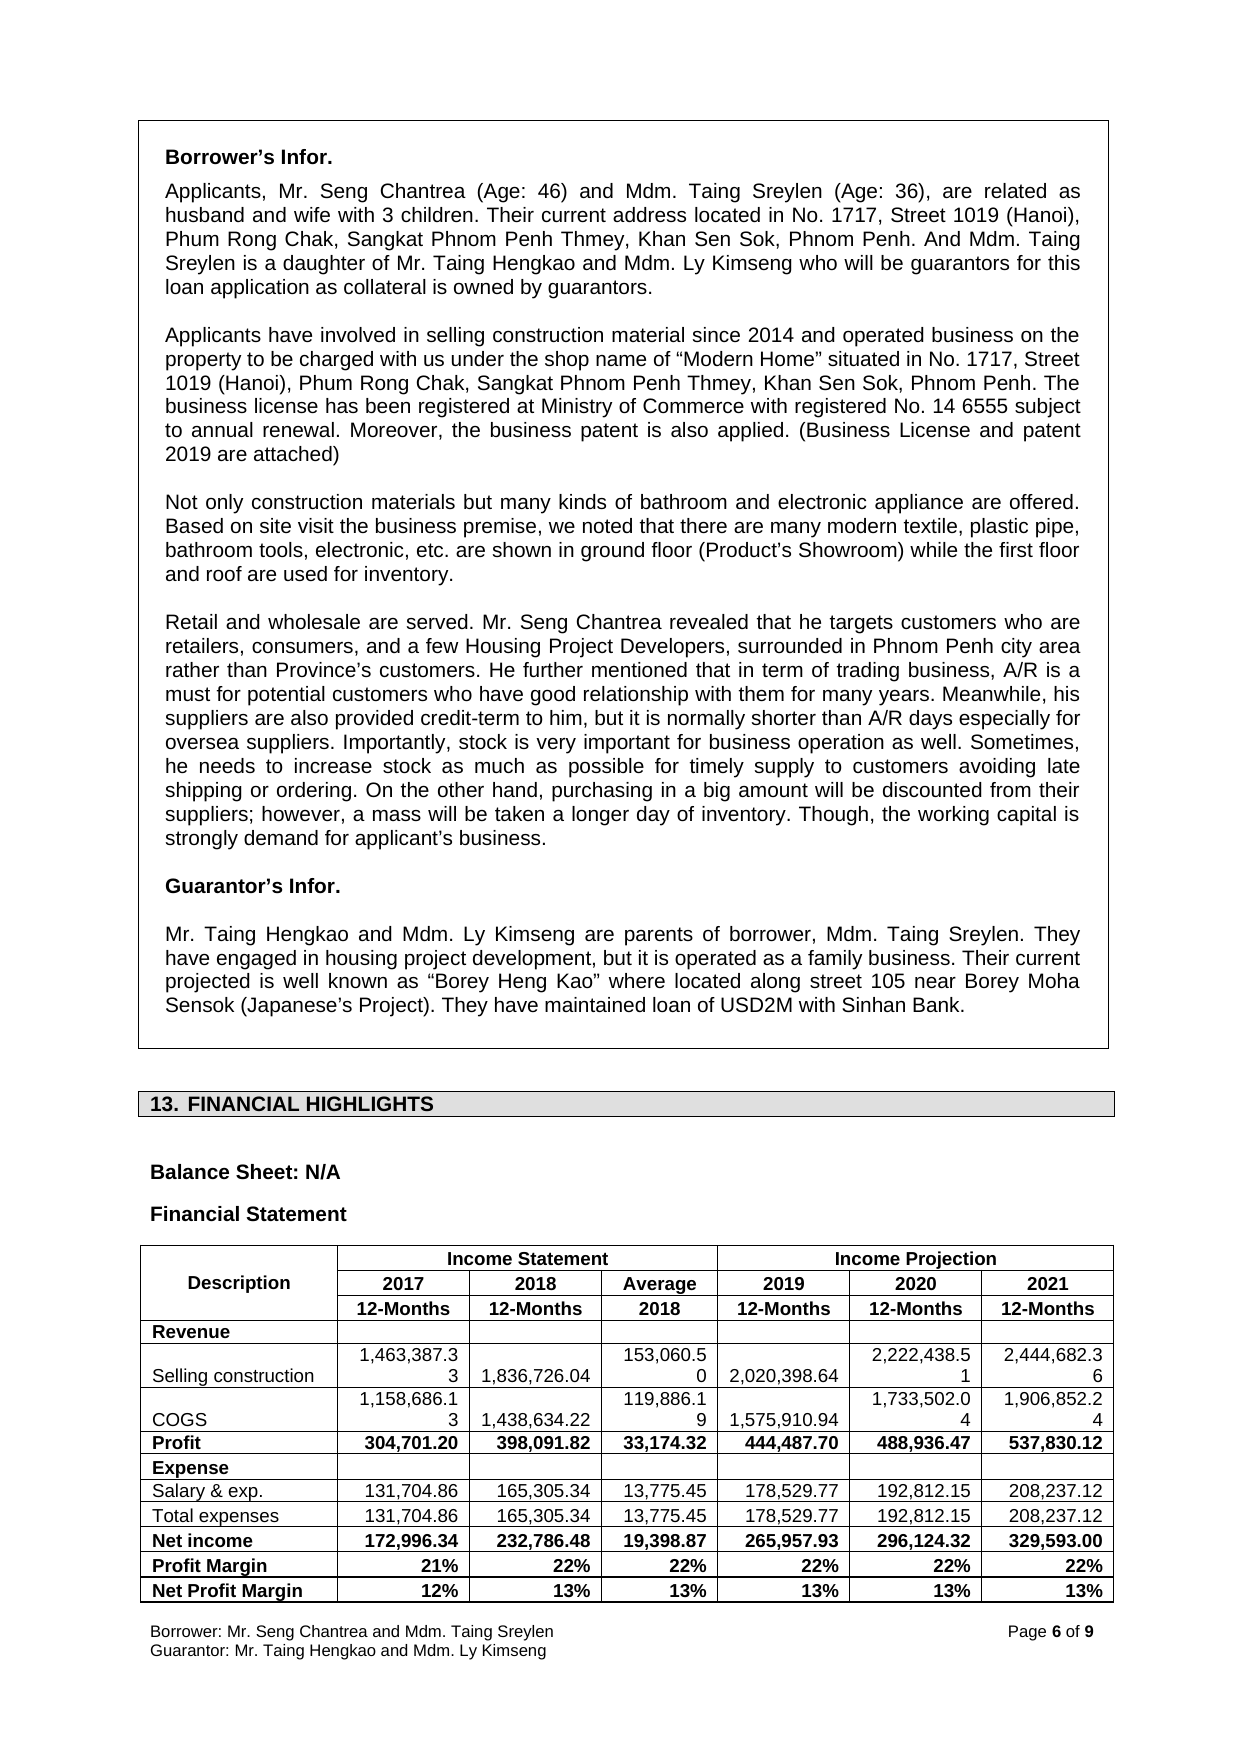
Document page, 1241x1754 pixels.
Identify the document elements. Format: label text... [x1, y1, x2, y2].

table_cell Revenue [141, 1321, 337, 1342]
table_cell 13% [982, 1578, 1113, 1601]
table_cell 178,529.77 [718, 1480, 849, 1501]
table_cell 153,060.50 [602, 1344, 717, 1387]
table_cell 1,575,910.94 [718, 1388, 849, 1431]
table_cell 21% [338, 1552, 469, 1576]
table_cell [850, 1454, 981, 1478]
table_cell 12-Months [338, 1296, 469, 1320]
table_cell 329,593.00 [982, 1527, 1113, 1551]
table_header financial highlights [139, 1092, 1114, 1116]
table_header Income Statement [338, 1246, 717, 1269]
table_cell 12-Months [718, 1296, 849, 1320]
table_cell 13,775.45 [602, 1502, 717, 1526]
table_cell 178,529.77 [718, 1502, 849, 1526]
table_cell 2,020,398.64 [718, 1344, 849, 1387]
table_cell 131,704.86 [338, 1502, 469, 1526]
table_cell [338, 1454, 469, 1478]
table_cell 2,444,682.36 [982, 1344, 1113, 1387]
table_cell 537,830.12 [982, 1432, 1113, 1453]
table_cell 2020 [850, 1271, 981, 1295]
table_cell [982, 1454, 1113, 1478]
table_cell 232,786.48 [470, 1527, 601, 1551]
table_cell 1,836,726.04 [470, 1344, 601, 1387]
table_cell Profit [141, 1432, 337, 1453]
table_cell 13% [602, 1578, 717, 1601]
table_cell 12-Months [982, 1296, 1113, 1320]
table_cell 1,733,502.04 [850, 1388, 981, 1431]
table_cell Borrower’s Infor. Applicants, Mr. Seng Chantrea (Age: 46) and Mdm. Taing Sreylen (Age: 36), are related as husband and wife with 3 children. Their current address located in No. 1717, Street 1019 (Hanoi), Phum Rong Chak, Sangkat Phnom Penh Thmey, Khan Sen Sok, Phnom Penh. And Mdm. Taing Sreylen is a daughter of Mr. Taing Hengkao and Mdm. Ly Kimseng who will be guarantors for this loan application as collateral is owned by guarantors. Applicants have involved in selling construction material since 2014 and operated business on the property to be charged with us under the shop name of “Modern Home” situated in No. 1717, Street 1019 (Hanoi), Phum Rong Chak, Sangkat Phnom Penh Thmey, Khan Sen Sok, Phnom Penh. The business license has been registered at Ministry of Commerce with registered No. 14 6555 subject to annual renewal. Moreover, the business patent is also applied. (Business License and patent 2019 are attached) Not only construction materials but many kinds of bathroom and electronic appliance are offered. Based on site visit the business premise, we noted that there are many modern textile, plastic pipe, bathroom tools, electronic, etc. are shown in ground floor (Product’s Showroom) while the first floor and roof are used for inventory. Retail and wholesale are served. Mr. Seng Chantrea revealed that he targets customers who are retailers, consumers, and a few Housing Project Developers, surrounded in Phnom Penh city area rather than Province’s customers. He further mentioned that in term of trading business, A/R is a must for potential customers who have good relationship with them for many years. Meanwhile, his suppliers are also provided credit-term to him, but it is normally shorter than A/R days especially for oversea suppliers. Importantly, stock is very important for business operation as well. Sometimes, he needs to increase stock as much as possible for timely supply to customers avoiding late shipping or ordering. On the other hand, purchasing in a big amount will be discounted from their suppliers; however, a mass will be taken a longer day of inventory. Though, the working capital is strongly demand for applicant’s business. Guarantor’s Infor. Mr. Taing Hengkao and Mdm. Ly Kimseng are parents of borrower, Mdm. Taing Sreylen. They have engaged in housing project development, but it is operated as a family business. Their current projected is well known as “Borey Heng Kao” where located along street 105 near Borey Moha Sensok (Japanese’s Project). They have maintained loan of USD2M with Sinhan Bank. [139, 121, 1108, 1047]
table_cell 2017 [338, 1271, 469, 1295]
table_cell 13% [470, 1578, 601, 1601]
table_cell 1,463,387.33 [338, 1344, 469, 1387]
table_cell 1,158,686.13 [338, 1388, 469, 1431]
table_cell Net Profit Margin [141, 1578, 337, 1601]
table_cell [602, 1454, 717, 1478]
table_cell 192,812.15 [850, 1480, 981, 1501]
table_cell 12-Months [850, 1296, 981, 1320]
table_cell 192,812.15 [850, 1502, 981, 1526]
table_cell 2021 [982, 1271, 1113, 1295]
table_cell COGS [141, 1388, 337, 1431]
table_cell 22% [602, 1552, 717, 1576]
table_header Income Projection [718, 1246, 1113, 1269]
table_cell 444,487.70 [718, 1432, 849, 1453]
table_cell 165,305.34 [470, 1502, 601, 1526]
table_cell Profit Margin [141, 1552, 337, 1576]
table_cell 2018 [470, 1271, 601, 1295]
table_cell 22% [470, 1552, 601, 1576]
table_cell 12% [338, 1578, 469, 1601]
table_cell [850, 1321, 981, 1342]
table_cell [982, 1321, 1113, 1342]
table_cell 172,996.34 [338, 1527, 469, 1551]
table_cell 165,305.34 [470, 1480, 601, 1501]
table_cell 265,957.93 [718, 1527, 849, 1551]
table_cell 398,091.82 [470, 1432, 601, 1453]
table_cell 12-Months [470, 1296, 601, 1320]
table_cell 304,701.20 [338, 1432, 469, 1453]
table_cell 208,237.12 [982, 1502, 1113, 1526]
table_cell 33,174.32 [602, 1432, 717, 1453]
table_cell [470, 1454, 601, 1478]
table_cell 22% [718, 1552, 849, 1576]
table_cell [718, 1321, 849, 1342]
table_cell [470, 1321, 601, 1342]
table_cell 2018 [602, 1296, 717, 1320]
table_cell Selling construction [141, 1344, 337, 1387]
table_cell 1,906,852.24 [982, 1388, 1113, 1431]
table_cell 13,775.45 [602, 1480, 717, 1501]
table_header Description [141, 1246, 337, 1320]
text Balance Sheet: N/A [150, 1159, 1120, 1183]
table_cell 19,398.87 [602, 1527, 717, 1551]
text Financial Statement [150, 1202, 1120, 1226]
table_cell 2019 [718, 1271, 849, 1295]
table_cell 13% [850, 1578, 981, 1601]
table_cell 208,237.12 [982, 1480, 1113, 1501]
table_cell 119,886.19 [602, 1388, 717, 1431]
table_cell Average [602, 1271, 717, 1295]
table_cell [718, 1454, 849, 1478]
table_cell 13% [718, 1578, 849, 1601]
table_cell 2,222,438.51 [850, 1344, 981, 1387]
table_cell Expense [141, 1454, 337, 1478]
table_cell 296,124.32 [850, 1527, 981, 1551]
table_cell [338, 1321, 469, 1342]
table_cell [602, 1321, 717, 1342]
table_cell 488,936.47 [850, 1432, 981, 1453]
table_cell Salary & exp. [141, 1480, 337, 1501]
table_cell Net income [141, 1527, 337, 1551]
table_cell 22% [982, 1552, 1113, 1576]
table_cell 22% [850, 1552, 981, 1576]
table_cell 1,438,634.22 [470, 1388, 601, 1431]
table_cell Total expenses [141, 1502, 337, 1526]
table_cell 131,704.86 [338, 1480, 469, 1501]
